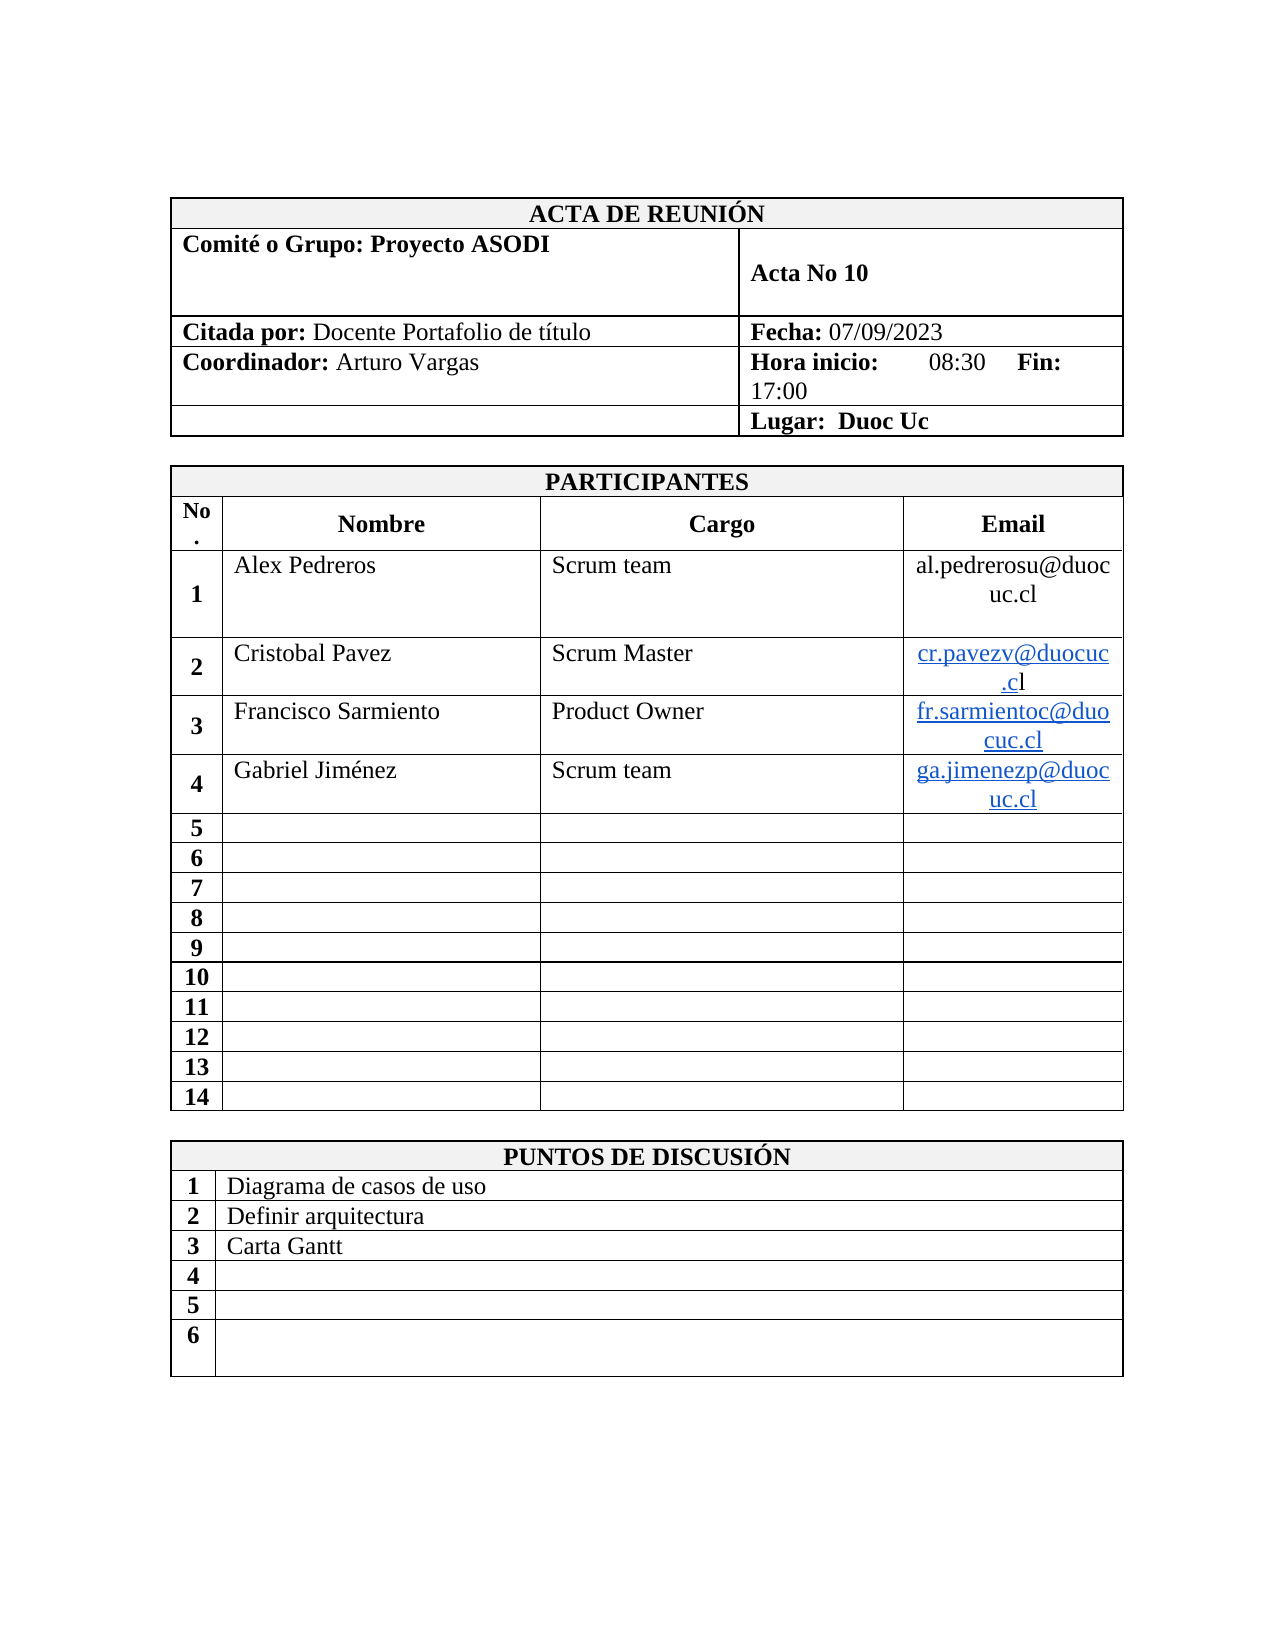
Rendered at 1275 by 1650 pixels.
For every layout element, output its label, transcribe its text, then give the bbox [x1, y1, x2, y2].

table_cell 3 [172, 1231, 215, 1260]
table_cell [541, 1052, 903, 1081]
table_cell 4 [172, 755, 222, 812]
table_cell Alex Pedreros [223, 551, 540, 637]
table_cell [904, 1081, 1123, 1110]
table_cell Definir arquitectura [216, 1201, 1122, 1230]
table_cell Product Owner [541, 696, 903, 754]
table_cell Hora inicio: 08:30 Fin: 17:00 [740, 347, 1122, 405]
table_cell [541, 963, 903, 991]
table_cell fr.sarmientoc@duocuc.cl [904, 695, 1123, 754]
table_cell 8 [172, 903, 222, 932]
table_cell 6 [172, 843, 222, 872]
table_cell 10 [172, 963, 222, 991]
table_cell [904, 813, 1123, 842]
table_cell 9 [172, 933, 222, 961]
table_cell [541, 814, 903, 842]
table_cell [904, 872, 1123, 902]
table_cell Coordinador: Arturo Vargas [172, 347, 738, 405]
table_cell cr.pavezv@duocuc.cl [904, 637, 1123, 695]
table_cell Acta No 10 [740, 229, 1122, 315]
table_cell [904, 1021, 1123, 1051]
table_cell 5 [172, 814, 222, 842]
table_cell 5 [172, 1291, 215, 1319]
table_cell 12 [172, 1022, 222, 1051]
table_cell [216, 1320, 1122, 1376]
table_cell [541, 873, 903, 902]
table_cell [216, 1261, 1122, 1289]
table_cell [541, 1082, 903, 1110]
table_cell al.pedrerosu@duocuc.cl [904, 550, 1123, 637]
table_cell Gabriel Jiménez [223, 755, 540, 812]
table_cell [223, 873, 540, 902]
table_cell 1 [172, 1171, 215, 1200]
table_cell 1 [172, 551, 222, 637]
table_cell 6 [172, 1320, 215, 1376]
table_cell [541, 843, 903, 872]
table_cell 3 [172, 696, 222, 754]
table_cell [541, 992, 903, 1021]
table_cell [904, 961, 1123, 991]
table_cell 13 [172, 1052, 222, 1081]
table_header ACTA DE REUNIÓN [172, 199, 1122, 228]
table_cell [541, 903, 903, 932]
table_cell [223, 814, 540, 842]
table_header PARTICIPANTES [172, 467, 1122, 496]
table_cell 2 [172, 1201, 215, 1230]
table_cell Comité o Grupo: Proyecto ASODI [172, 229, 738, 315]
table_cell [223, 933, 540, 961]
table_cell [223, 1022, 540, 1051]
table_cell Nombre [223, 497, 540, 549]
table_cell 7 [172, 873, 222, 902]
table_cell Carta Gantt [216, 1231, 1122, 1260]
table_cell [223, 843, 540, 872]
table_cell No. [172, 497, 222, 549]
table_cell Cargo [541, 497, 903, 549]
table_cell Scrum team [541, 755, 903, 812]
table_cell [904, 902, 1123, 932]
table_cell Scrum Master [541, 638, 903, 695]
table_cell [904, 842, 1123, 872]
table_cell [172, 406, 738, 435]
table_cell 2 [172, 638, 222, 695]
table_cell Fecha: 07/09/2023 [740, 317, 1122, 346]
table_cell [223, 992, 540, 1021]
table_cell [223, 903, 540, 932]
table_header PUNTOS DE DISCUSIÓN [172, 1142, 1122, 1170]
table_cell [216, 1291, 1122, 1319]
table_cell ga.jimenezp@duocuc.cl [904, 754, 1123, 812]
table_cell [541, 933, 903, 961]
table_cell Lugar: Duoc Uc [740, 406, 1122, 435]
table_cell [904, 991, 1123, 1021]
table_cell [541, 1022, 903, 1051]
table_cell Francisco Sarmiento [223, 696, 540, 754]
table_cell Diagrama de casos de uso [216, 1171, 1122, 1200]
table_cell Scrum team [541, 551, 903, 637]
table_cell 4 [172, 1261, 215, 1289]
table_cell [223, 963, 540, 991]
table_cell [223, 1052, 540, 1081]
table_cell Citada por: Docente Portafolio de título [172, 317, 738, 346]
table_cell [904, 932, 1123, 961]
table_cell [904, 1051, 1123, 1081]
table_cell Email [904, 497, 1123, 549]
table_cell Cristobal Pavez [223, 638, 540, 695]
table_cell [223, 1082, 540, 1110]
table_cell 11 [172, 992, 222, 1021]
table_cell 14 [172, 1082, 222, 1110]
